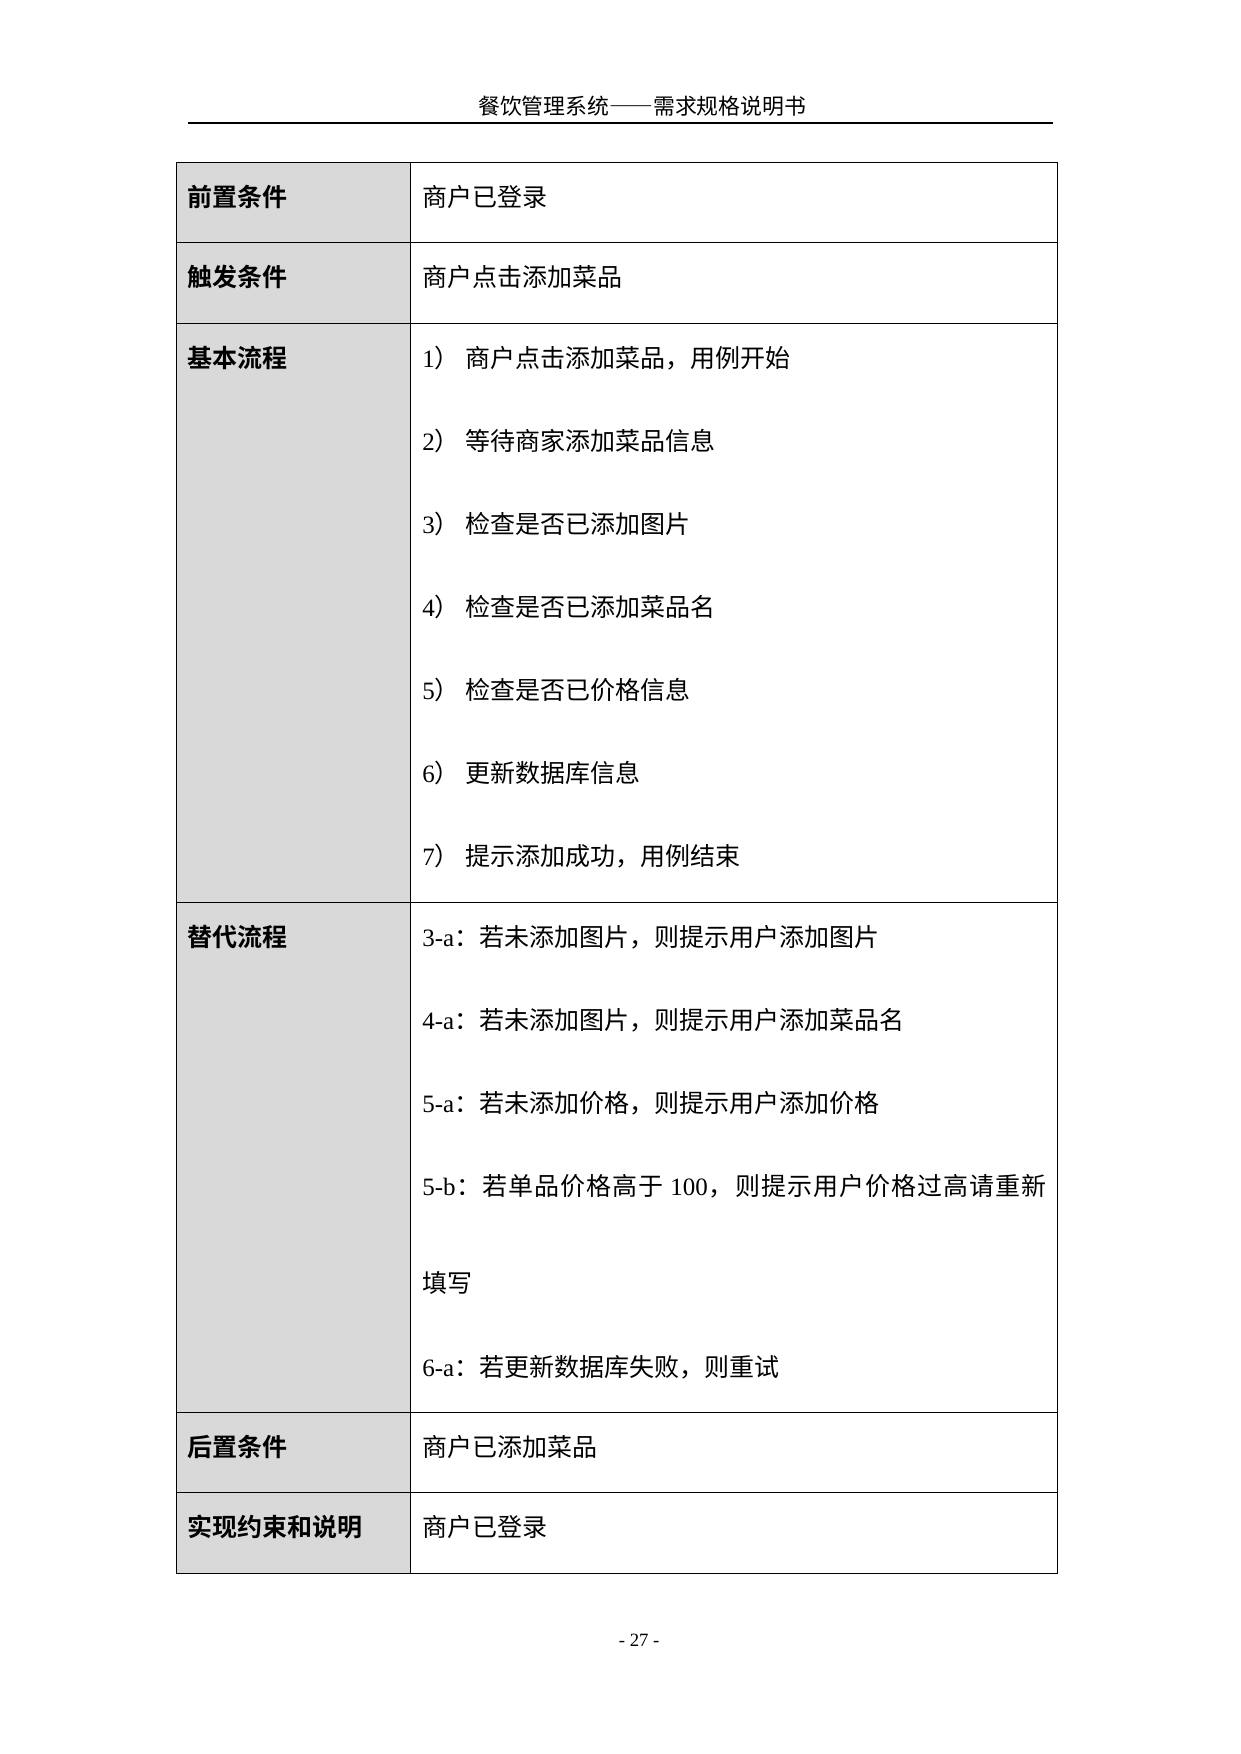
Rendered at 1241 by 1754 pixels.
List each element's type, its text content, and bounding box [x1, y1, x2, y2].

table_cell 触发条件 [177, 243, 410, 323]
table_cell 商户点击添加菜品 [411, 243, 1057, 323]
table_cell 实现约束和说明 [177, 1493, 410, 1573]
table_cell 前置条件 [177, 163, 410, 242]
table_cell 商户点击添加菜品，用例开始 等待商家添加菜品信息 检查是否已添加图片 检查是否已添加菜品名 检查是否已价格信息 更新数据库信息 提示添加成功，用例结束 [411, 324, 1057, 902]
table_cell 商户已登录 [411, 163, 1057, 242]
table_cell 基本流程 [177, 324, 410, 902]
table_cell 后置条件 [177, 1413, 410, 1492]
table_cell 商户已登录 [411, 1493, 1057, 1573]
table_cell 3-a：若未添加图片，则提示用户添加图片 4-a：若未添加图片，则提示用户添加菜品名 5-a：若未添加价格，则提示用户添加价格 5-b：若单品价格高于100，则提示用户价格过高请重新填写 6-a：若更新数据库失败，则重试 [411, 903, 1057, 1412]
table_cell 替代流程 [177, 903, 410, 1412]
table_cell 商户已添加菜品 [411, 1413, 1057, 1492]
